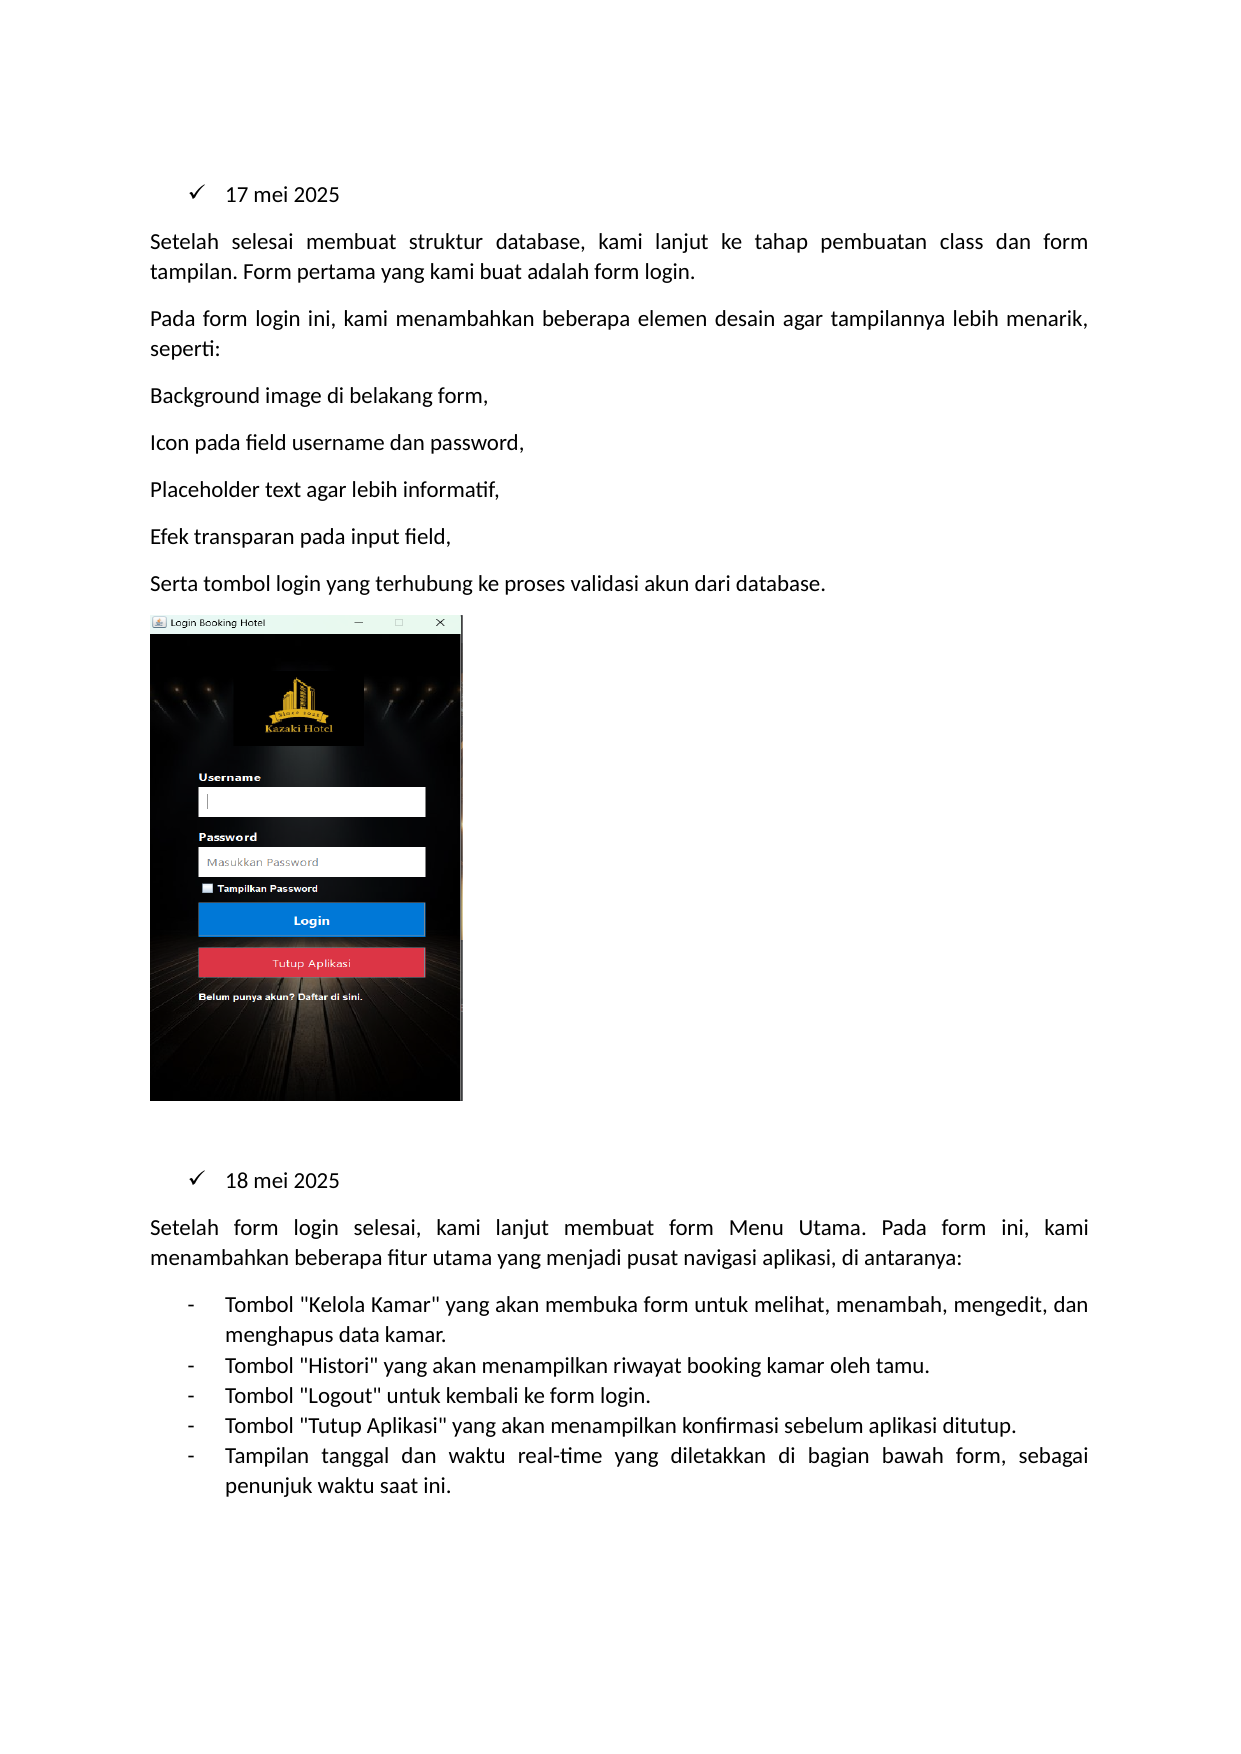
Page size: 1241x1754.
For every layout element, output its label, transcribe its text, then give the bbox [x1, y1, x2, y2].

list Tombol "Logout" untuk kembali ke form login. [187, 1381, 1090, 1409]
list 18 mei 2025 [187, 1166, 1090, 1194]
text Setelah selesai membuat struktur database, kami lanjut ke tahap pembuatan class dan form tampilan. Form pertama yang kami buat adalah form login. [150, 227, 1090, 285]
list Tombol "Kelola Kamar" yang akan membuka form untuk melihat, menambah, mengedit, dan menghapus data kamar. [187, 1290, 1090, 1348]
list 17 mei 2025 [187, 180, 1090, 208]
text Icon pada field username dan password, [150, 428, 1090, 456]
text Efek transparan pada input field, [150, 522, 1090, 550]
list Tampilan tanggal dan waktu real-time yang diletakkan di bagian bawah form, sebagai penunjuk waktu saat ini. [187, 1441, 1090, 1499]
text Setelah form login selesai, kami lanjut membuat form Menu Utama. Pada form ini, kami menambahkan beberapa fitur utama yang menjadi pusat navigasi aplikasi, di antaranya: [150, 1213, 1090, 1271]
text Pada form login ini, kami menambahkan beberapa elemen desain agar tampilannya lebih menarik, seperti: [150, 304, 1090, 362]
list Tombol "Histori" yang akan menampilkan riwayat booking kamar oleh tamu. [187, 1351, 1090, 1379]
text Serta tombol login yang terhubung ke proses validasi akun dari database. [150, 569, 1090, 597]
text Background image di belakang form, [150, 381, 1090, 409]
text Placeholder text agar lebih informatif, [150, 475, 1090, 503]
picture [150, 615, 463, 1101]
list Tombol "Tutup Aplikasi" yang akan menampilkan konfirmasi sebelum aplikasi ditutup. [187, 1411, 1090, 1439]
